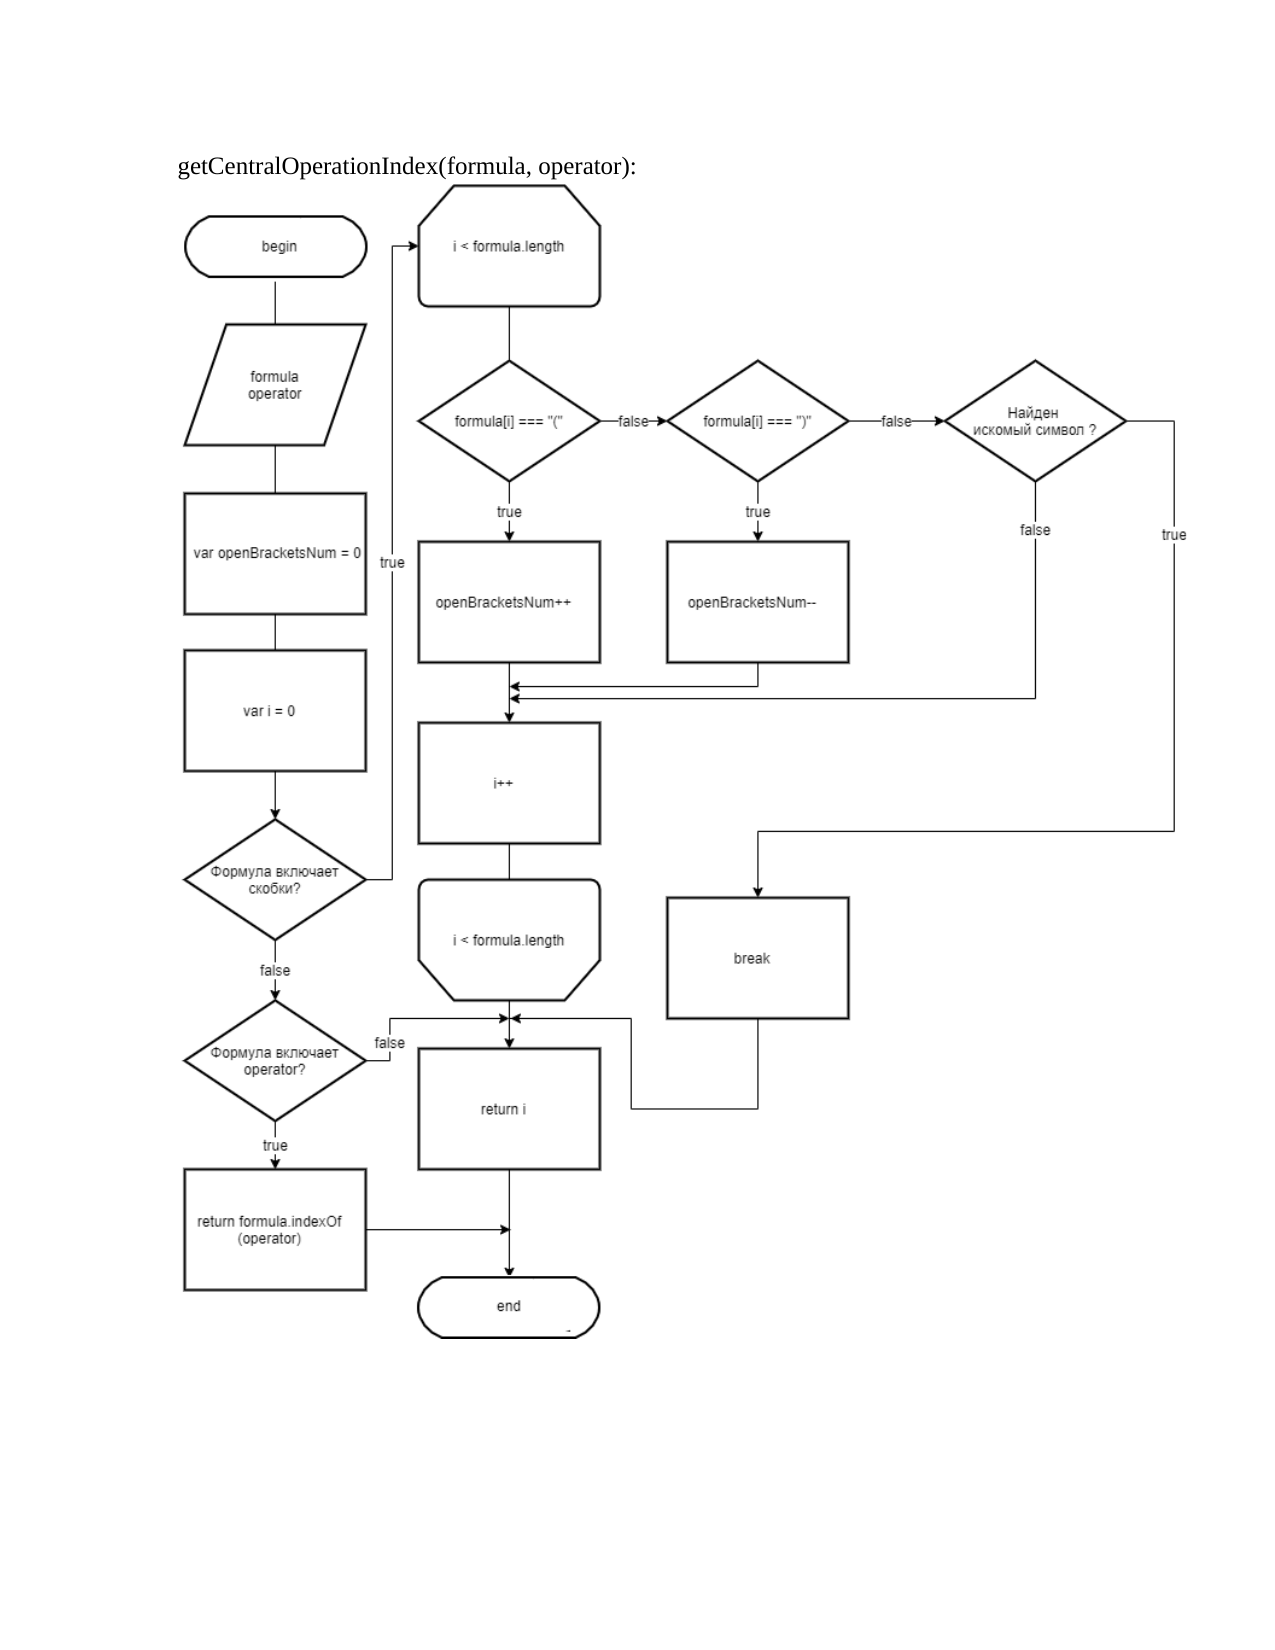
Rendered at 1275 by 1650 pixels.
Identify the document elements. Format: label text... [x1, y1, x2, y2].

text getCentralOperationIndex(formula, operator): [177, 151, 1186, 180]
picture [177, 184, 1187, 1339]
